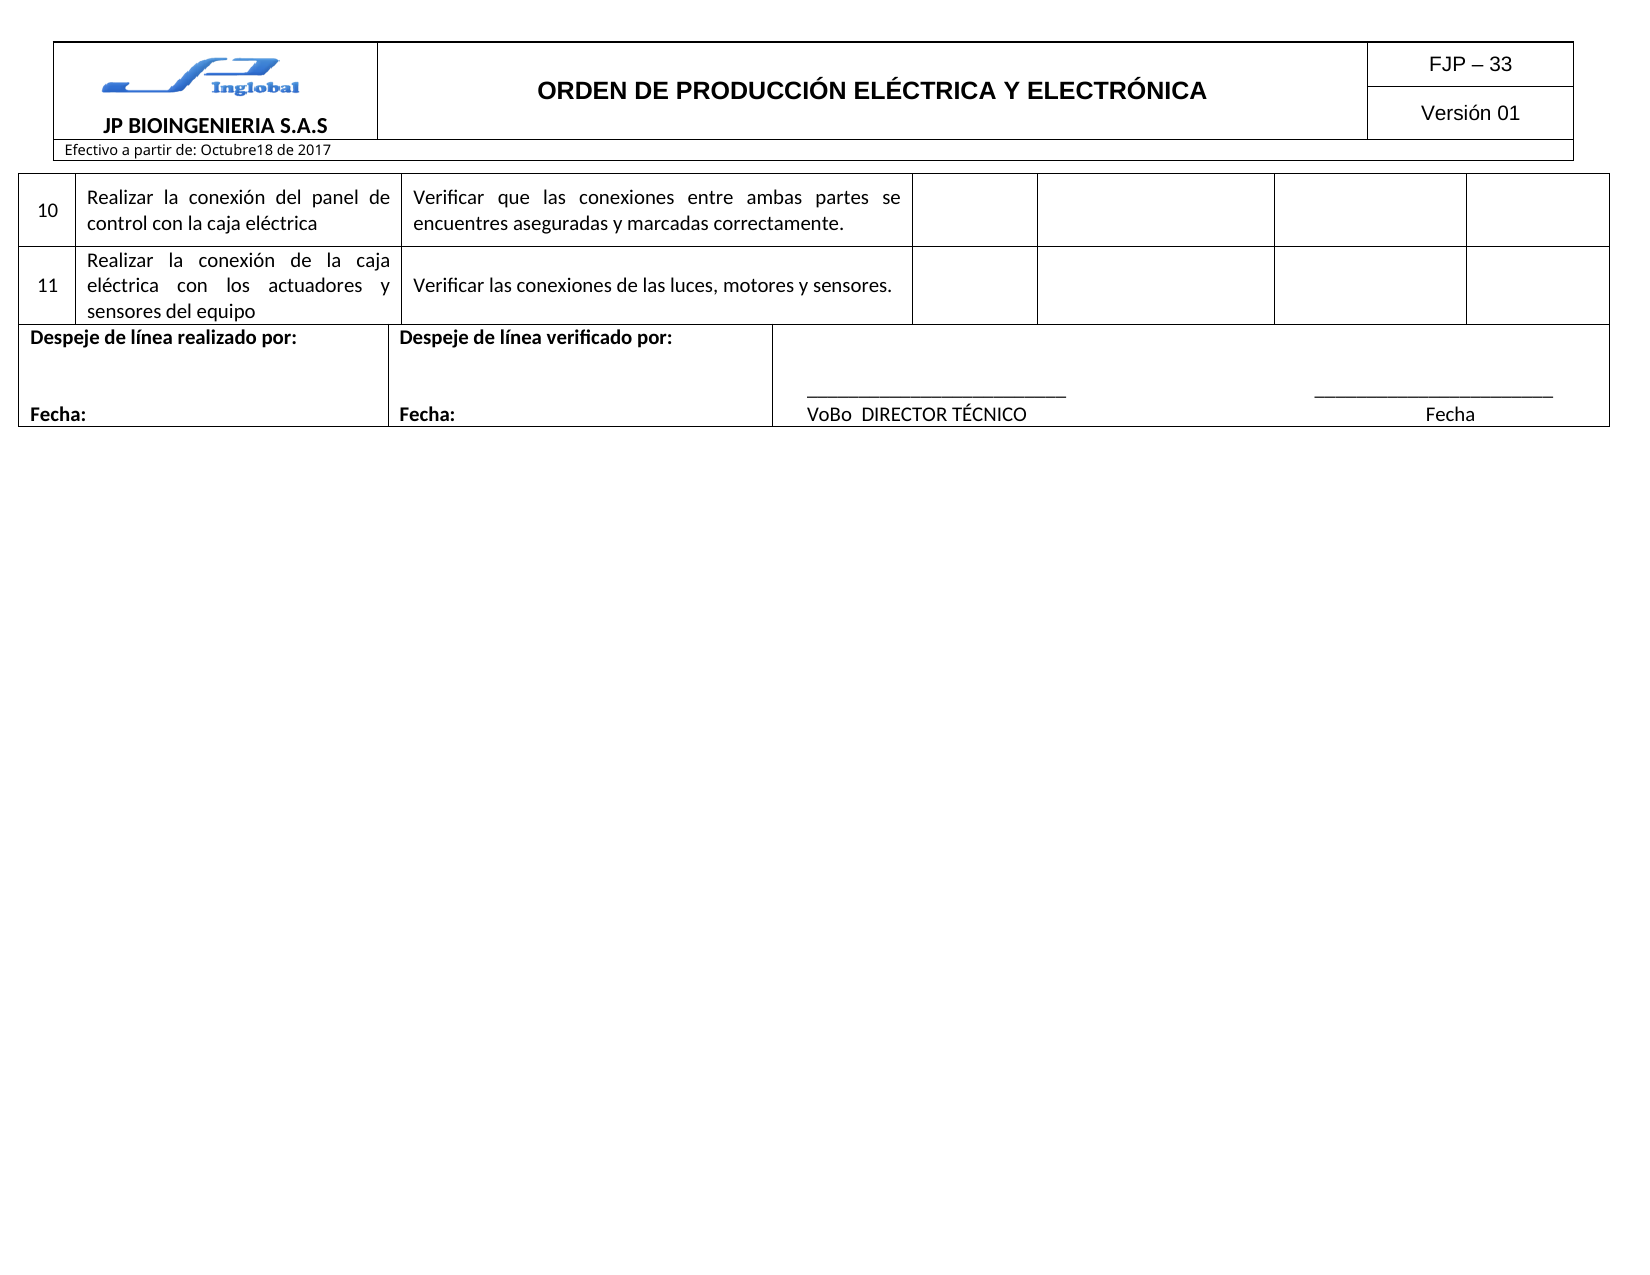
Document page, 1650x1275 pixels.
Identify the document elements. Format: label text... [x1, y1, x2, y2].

table_cell Despeje de línea verificado por: Fecha: [389, 325, 772, 426]
table_cell 11 [19, 247, 75, 323]
table_cell [913, 247, 1037, 323]
table_cell Realizar la conexión de la caja eléctrica con los actuadores y sensores del equipo [76, 247, 401, 323]
table_cell [1467, 247, 1609, 323]
table_cell Verificar que las conexiones entre ambas partes se encuentres aseguradas y marcadas correctamente. [402, 174, 912, 246]
table_cell [1275, 174, 1466, 246]
table_cell Verificar las conexiones de las luces, motores y sensores. [402, 247, 912, 323]
table_cell Realizar la conexión del panel de control con la caja eléctrica [76, 174, 401, 246]
table_cell _________________________ _______________________ VoBo DIRECTOR TÉCNICO Fecha [773, 325, 1609, 426]
table_cell [1038, 174, 1274, 246]
table_cell [1275, 247, 1466, 323]
table_cell [1038, 247, 1274, 323]
table_cell Despeje de línea realizado por: Fecha: [19, 325, 388, 426]
table_cell 10 [19, 174, 75, 246]
picture [98, 54, 304, 98]
table_cell [913, 174, 1037, 246]
table_cell [1467, 174, 1609, 246]
